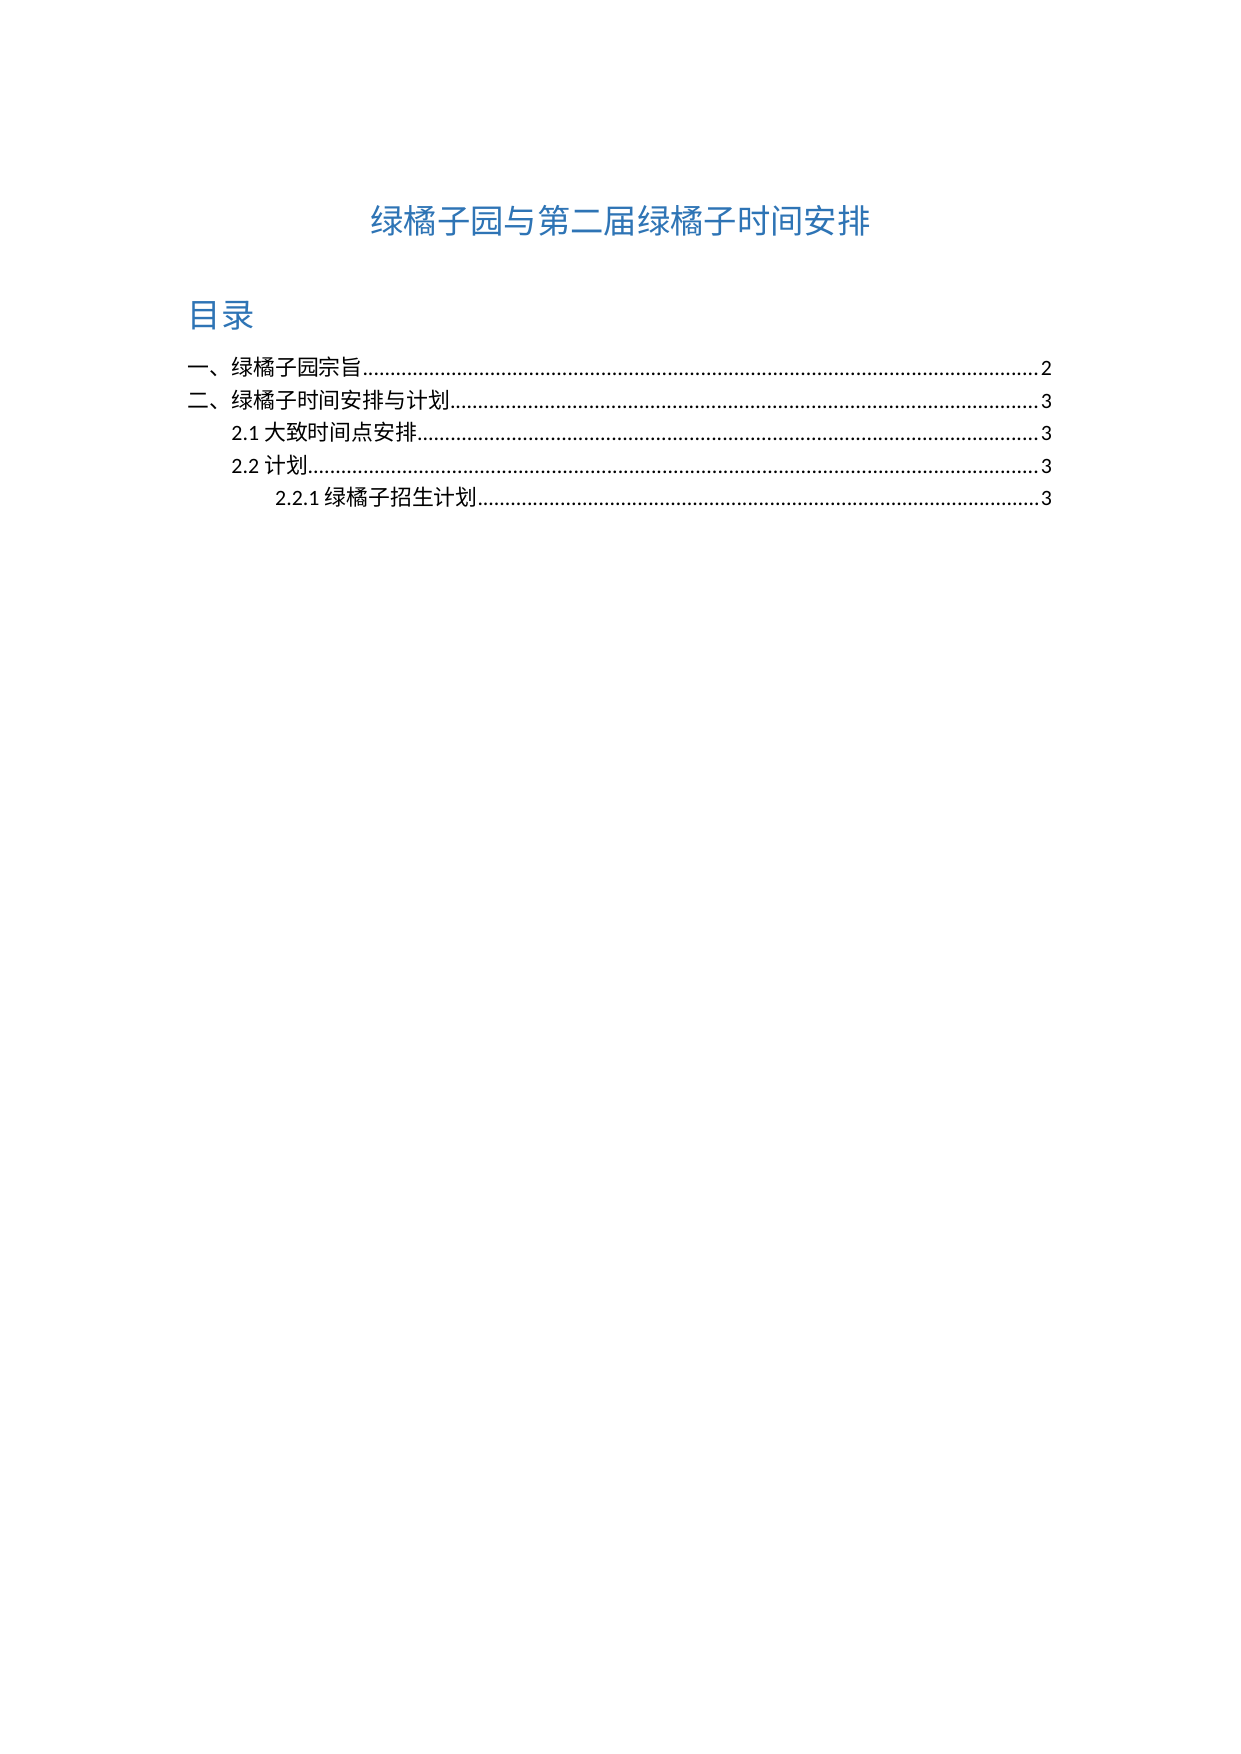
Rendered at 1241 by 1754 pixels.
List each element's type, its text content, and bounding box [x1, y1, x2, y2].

subtitle 绿橘子园与第二届绿橘子时间安排 [187, 187, 1053, 252]
